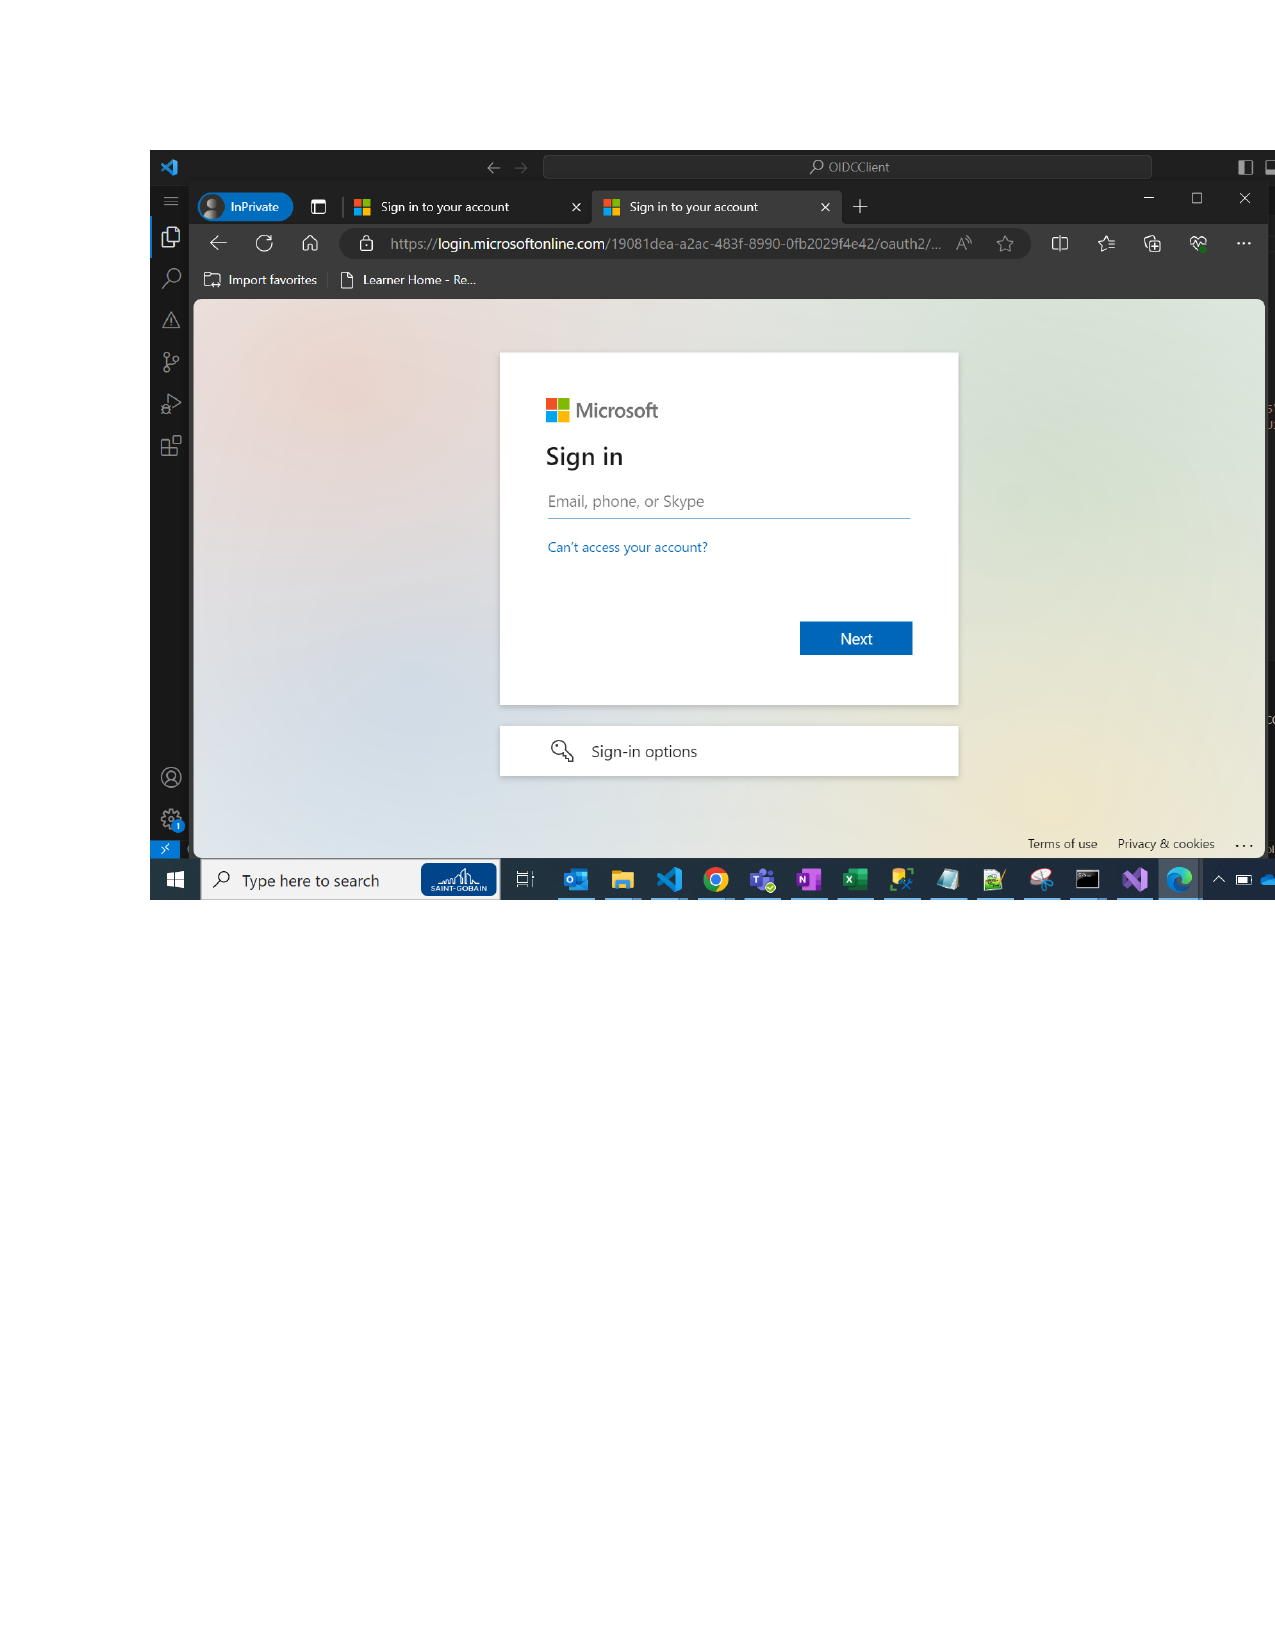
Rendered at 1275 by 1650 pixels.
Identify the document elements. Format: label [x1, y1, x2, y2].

picture [150, 150, 1275, 900]
